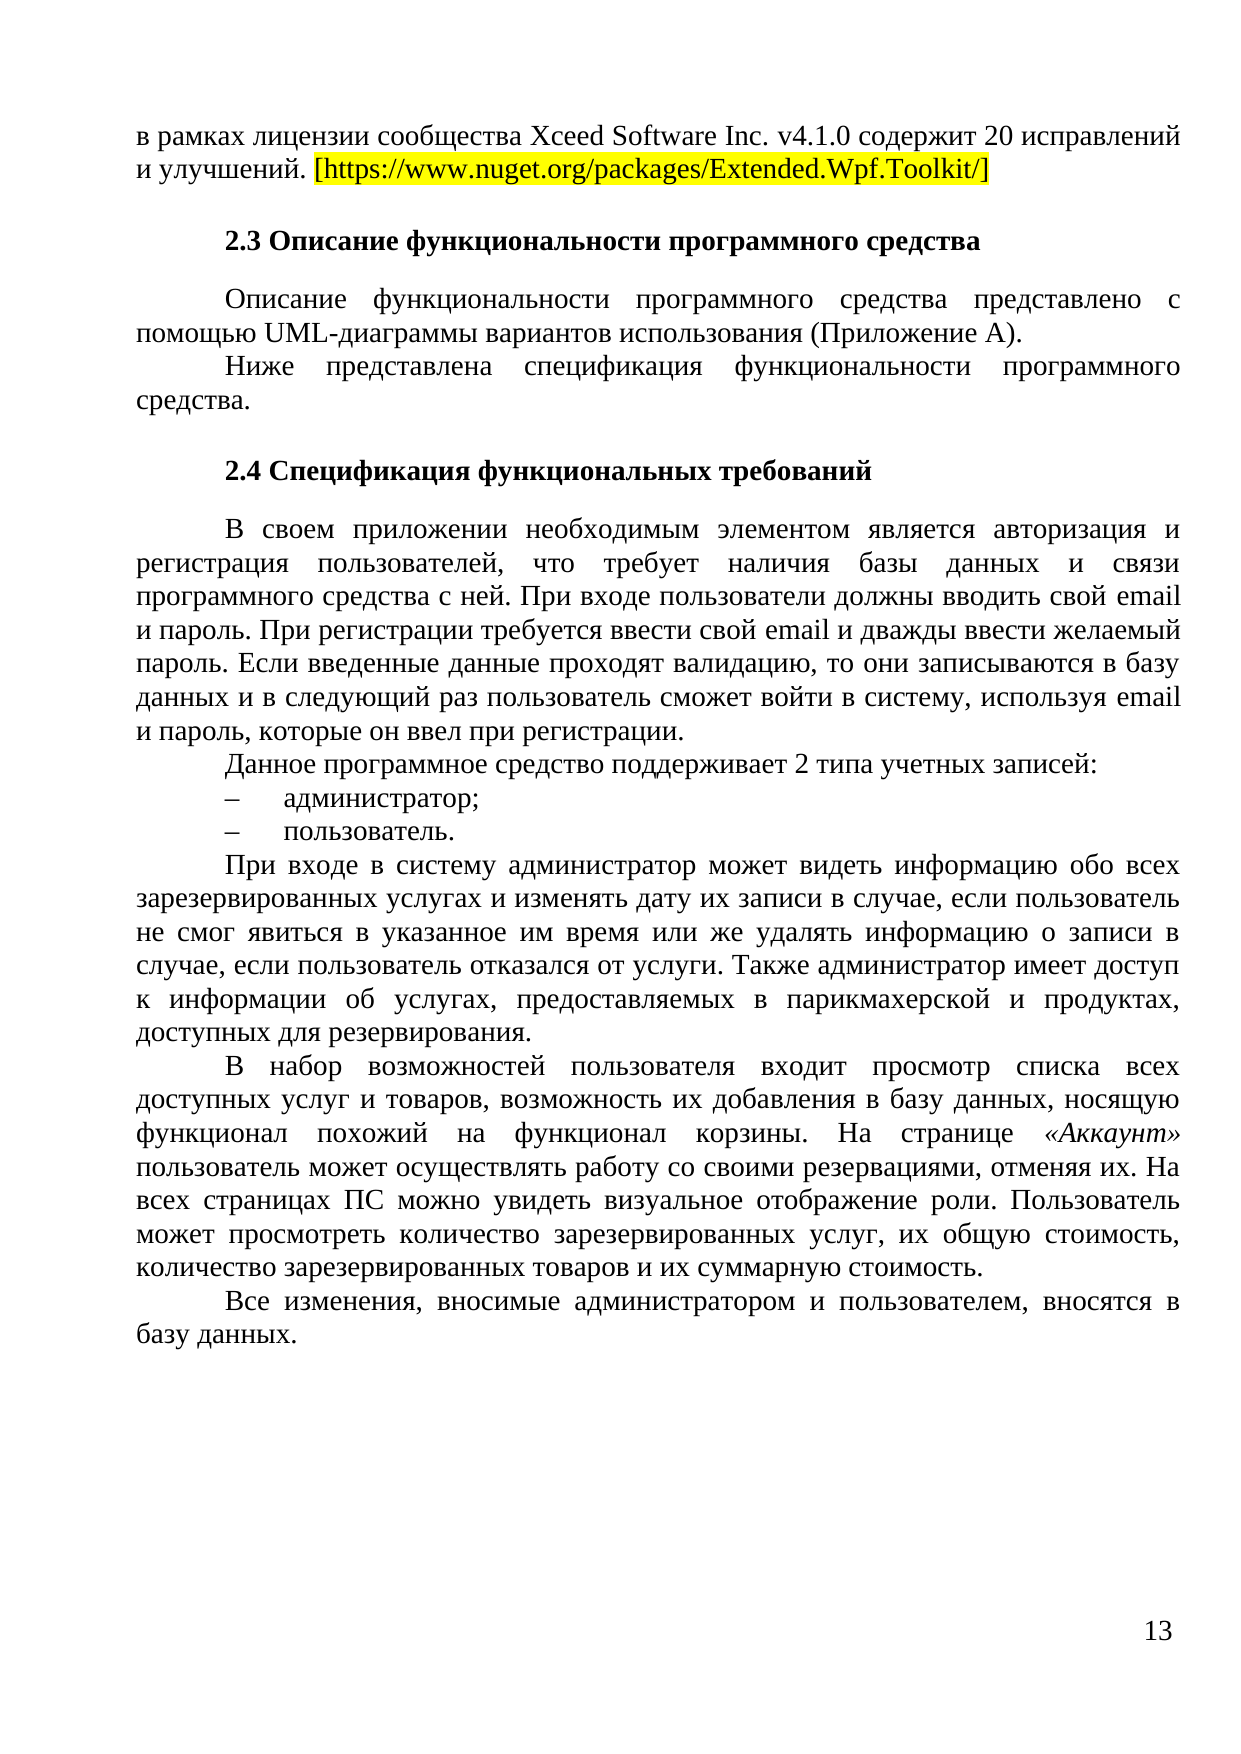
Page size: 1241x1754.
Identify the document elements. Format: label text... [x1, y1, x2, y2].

text В своем приложении необходимым элементом является авторизация и регистрация пользователей, что требует наличия базы данных и связи программного средства с ней. При входе пользователи должны вводить свой email и пароль. При регистрации требуется ввести свой email и дважды ввести желаемый пароль. Если введенные данные проходят валидацию, то они записываются в базу данных и в следующий раз пользователь сможет войти в систему, используя email и пароль, которые он ввел при регистрации. [136, 511, 1181, 746]
list администратор; [136, 780, 1181, 813]
list При входе в систему администратор может видеть информацию обо всех зарезервированных услугах и изменять дату их записи в случае, если пользователь не смог явиться в указанное им время или же удалять информацию о записи в случае, если пользователь отказался от услуги. Также администратор имеет доступ к информации об услугах, предоставляемых в парикмахерской и продуктах, доступных для резервирования. [136, 847, 1181, 1048]
subtitle 2.4 Спецификация функциональных требований [136, 453, 1181, 486]
text Данное программное средство поддерживает 2 типа учетных записей: [136, 746, 1181, 780]
text Описание функциональности программного средства представлено с помощью UML-диаграммы вариантов использования (Приложение А). [136, 281, 1181, 348]
subtitle 2.3 Описание функциональности программного средства [136, 223, 1181, 256]
list Все изменения, вносимые администратором и пользователем, вносятся в базу данных. [136, 1283, 1181, 1350]
list пользователь. [136, 813, 1181, 847]
text Ниже представлена спецификация функциональности программного средства. [136, 348, 1181, 415]
list В набор возможностей пользователя входит просмотр списка всех доступных услуг и товаров, возможность их добавления в базу данных, носящую функционал похожий на функционал корзины. На странице «Аккаунт» пользователь может осуществлять работу со своими резервациями, отменяя их. На всех страницах ПС можно увидеть визуальное отображение роли. Пользователь может просмотреть количество зарезервированных услуг, их общую стоимость, количество зарезервированных товаров и их суммарную стоимость. [136, 1048, 1181, 1283]
